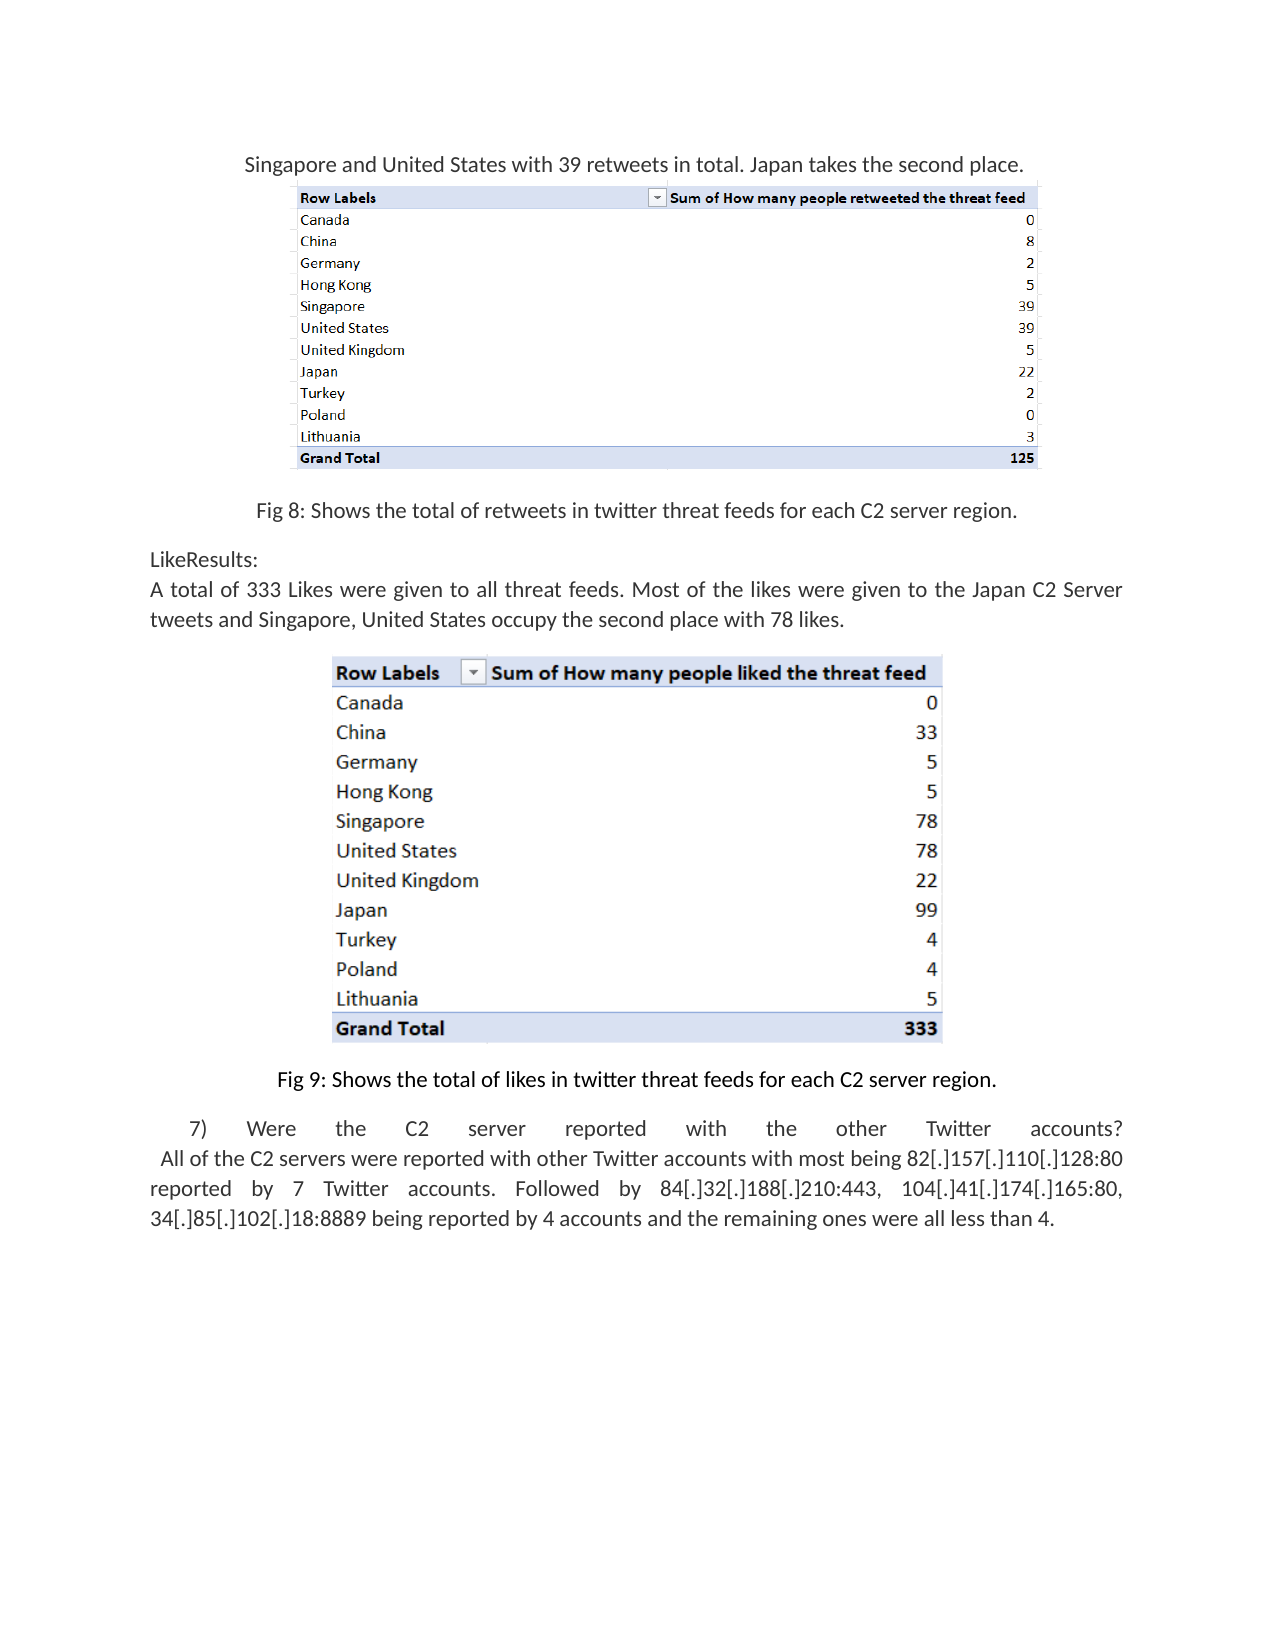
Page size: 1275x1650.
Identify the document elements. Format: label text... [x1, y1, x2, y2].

picture [289, 180, 1043, 470]
text 7) Were the C2 server reported with the other Twitter accounts? All of the C2 servers were reported with other Twitter accounts with most being 82[.]157[.]110[.]128:80 reported by 7 Twitter accounts. Followed by 84[.]32[.]188[.]210:443, 104[.]41[.]174[.]165:80, 34[.]85[.]102[.]18:8889 being reported by 4 accounts and the remaining ones were all less than 4. [150, 1114, 1125, 1233]
text LikeResults: A total of 333 Likes were given to all threat feeds. Most of the likes were given to the Japan C2 Server tweets and Singapore, United States occupy the second place with 78 likes. [150, 545, 1125, 633]
picture [332, 654, 943, 1044]
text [150, 150, 1125, 475]
text Fig 9: Shows the total of likes in twitter threat feeds for each C2 server region. [150, 1065, 1125, 1093]
text Fig 8: Shows the total of retweets in twitter threat feeds for each C2 server region. [150, 496, 1125, 524]
